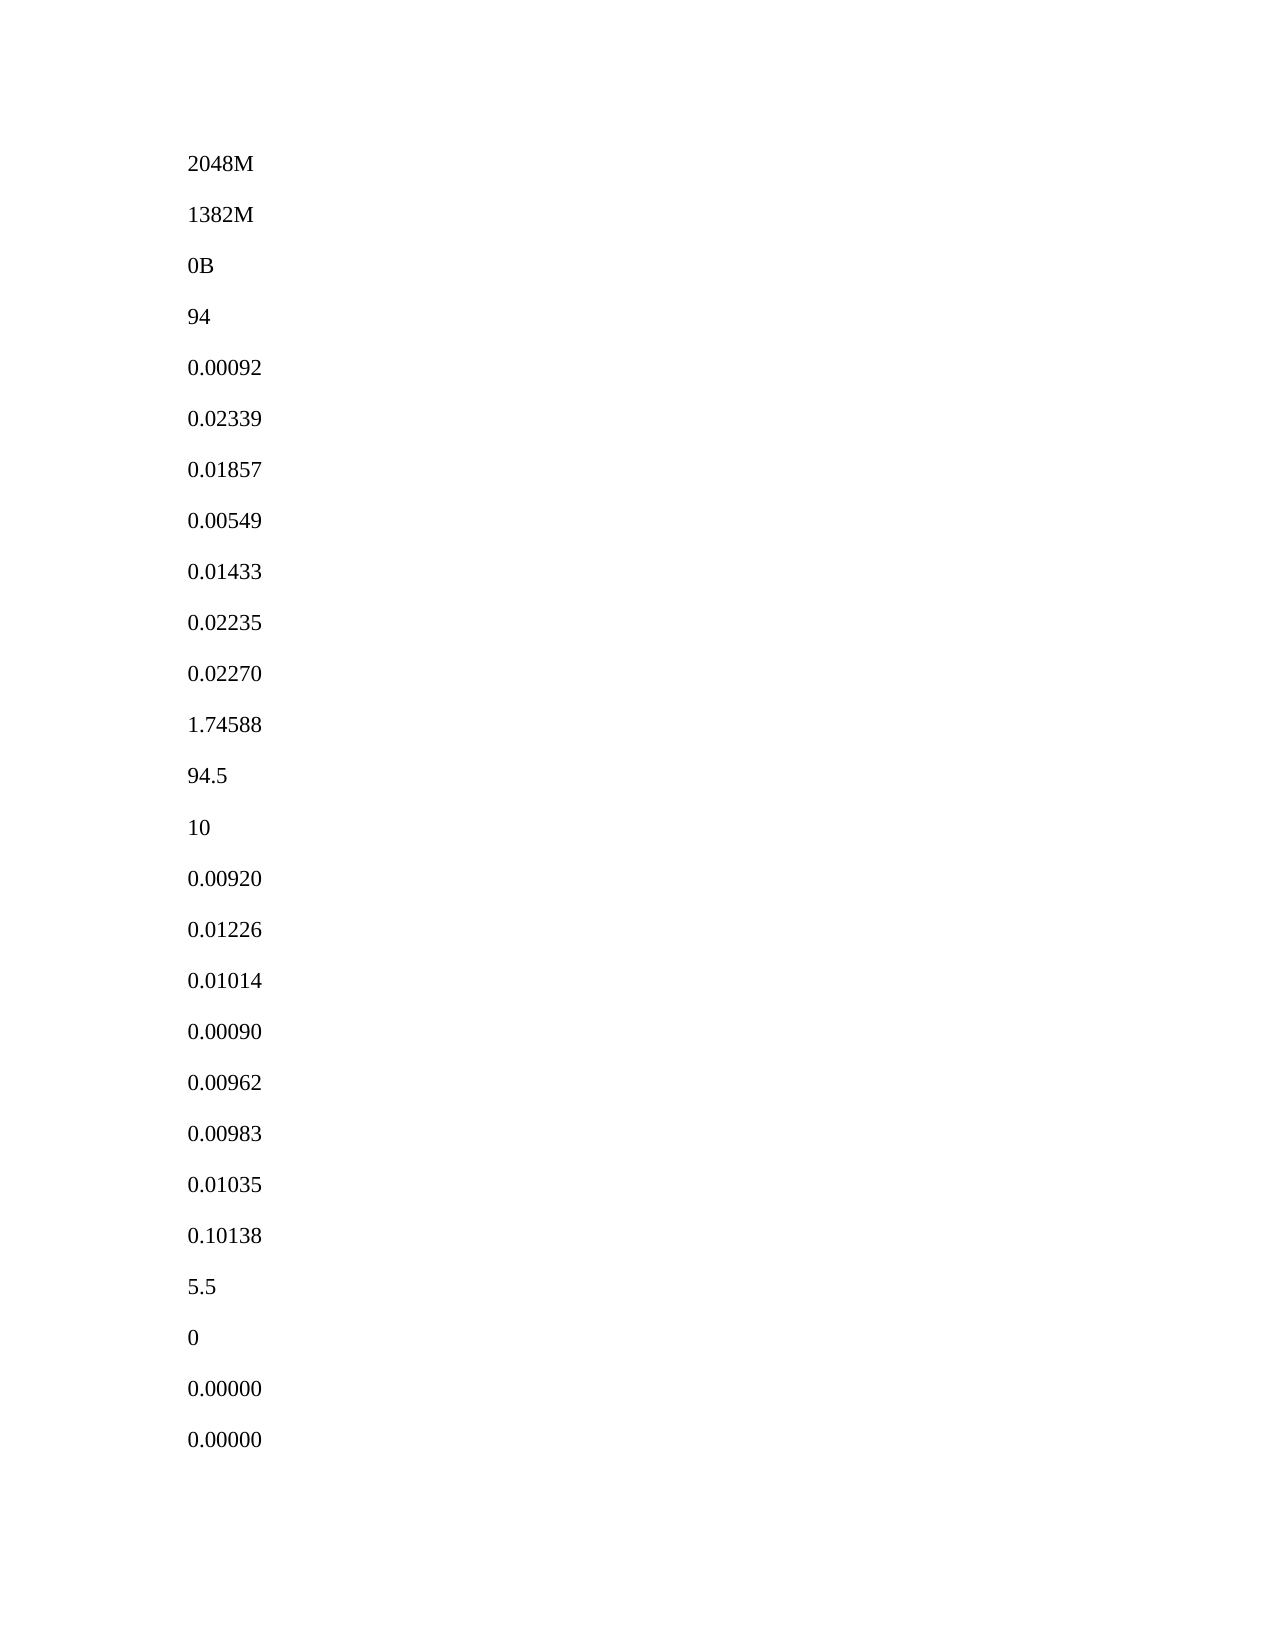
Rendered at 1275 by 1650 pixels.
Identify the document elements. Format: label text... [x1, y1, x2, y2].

table_cell 0.00983 [176, 1120, 1076, 1171]
table_cell 0.01433 [176, 558, 1076, 609]
table_cell 1.74588 [176, 711, 1076, 762]
table_header 2048M [176, 150, 1076, 201]
table_cell 0.00549 [176, 507, 1076, 558]
table_cell 0.01857 [176, 456, 1076, 507]
table_cell 0.02339 [176, 405, 1076, 456]
table_cell 0.02270 [176, 660, 1076, 711]
table_cell 0.00090 [176, 1018, 1076, 1069]
table_cell 0.00000 [176, 1375, 1076, 1426]
table_cell 94 [176, 303, 1076, 354]
table_cell 0.00920 [176, 865, 1076, 916]
table_cell 5.5 [176, 1273, 1076, 1324]
table_cell 0.02235 [176, 609, 1076, 660]
table_cell 0.01226 [176, 916, 1076, 967]
table_cell 0.00962 [176, 1069, 1076, 1120]
table_cell 0.00000 [176, 1426, 1076, 1477]
table_cell 0.00092 [176, 354, 1076, 405]
table_cell 0.01035 [176, 1171, 1076, 1222]
table_cell 0.10138 [176, 1222, 1076, 1273]
table_cell 94.5 [176, 763, 1076, 813]
table_cell 10 [176, 814, 1076, 864]
table_cell 1382M [176, 201, 1076, 252]
table_cell 0B [176, 252, 1076, 303]
table_cell 0 [176, 1324, 1076, 1375]
table_cell 0.01014 [176, 967, 1076, 1018]
